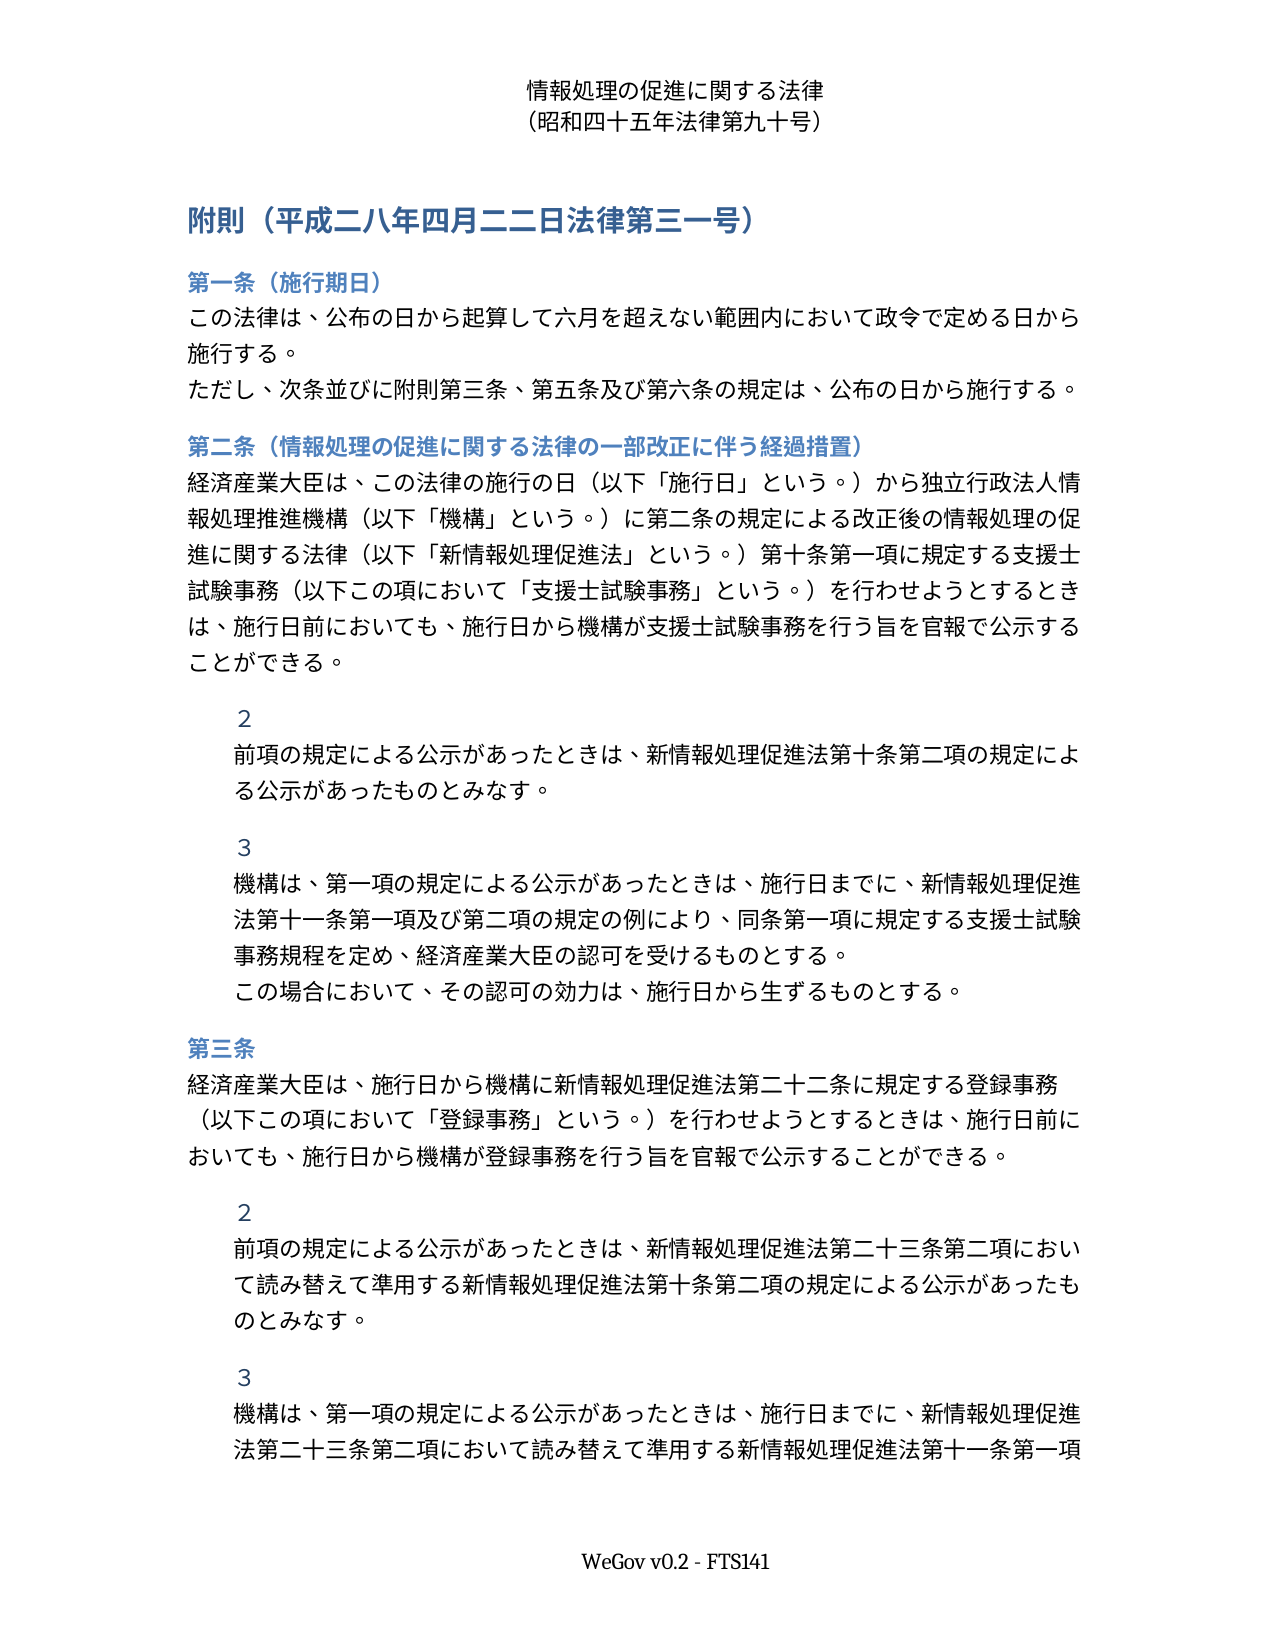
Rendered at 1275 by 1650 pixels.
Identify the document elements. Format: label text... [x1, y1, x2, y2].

subtitle 第一条（施行期日） [187, 266, 1087, 298]
text 機構は、第一項の規定による公示があったときは、施行日までに、新情報処理促進法第十一条第一項及び第二項の規定の例により、同条第一項に規定する支援士試験事務規程を定め、経済産業大臣の認可を受けるものとする。 この場合において、その認可の効力は、施行日から生ずるものとする。 [233, 868, 1087, 1007]
subtitle ２ [233, 1197, 1087, 1228]
subtitle ２ [233, 703, 1087, 735]
subtitle ３ [233, 1362, 1087, 1393]
text この法律は、公布の日から起算して六月を超えない範囲内において政令で定める日から施行する。 ただし、次条並びに附則第三条、第五条及び第六条の規定は、公布の日から施行する。 [187, 302, 1087, 406]
text 前項の規定による公示があったときは、新情報処理促進法第十条第二項の規定による公示があったものとみなす。 [233, 739, 1087, 807]
subtitle 附則（平成二八年四月二二日法律第三一号） [187, 200, 1087, 240]
text 経済産業大臣は、施行日から機構に新情報処理促進法第二十二条に規定する登録事務（以下この項において「登録事務」という。）を行わせようとするときは、施行日前においても、施行日から機構が登録事務を行う旨を官報で公示することができる。 [187, 1068, 1087, 1172]
text 前項の規定による公示があったときは、新情報処理促進法第二十三条第二項において読み替えて準用する新情報処理促進法第十条第二項の規定による公示があったものとみなす。 [233, 1233, 1087, 1336]
subtitle 第二条（情報処理の促進に関する法律の一部改正に伴う経過措置） [187, 431, 1087, 462]
subtitle ３ [233, 832, 1087, 863]
subtitle 第三条 [187, 1033, 1087, 1064]
text 経済産業大臣は、この法律の施行の日（以下「施行日」という。）から独立行政法人情報処理推進機構（以下「機構」という。）に第二条の規定による改正後の情報処理の促進に関する法律（以下「新情報処理促進法」という。）第十条第一項に規定する支援士試験事務（以下この項において「支援士試験事務」という。）を行わせようとするときは、施行日前においても、施行日から機構が支援士試験事務を行う旨を官報で公示することができる。 [187, 467, 1087, 678]
